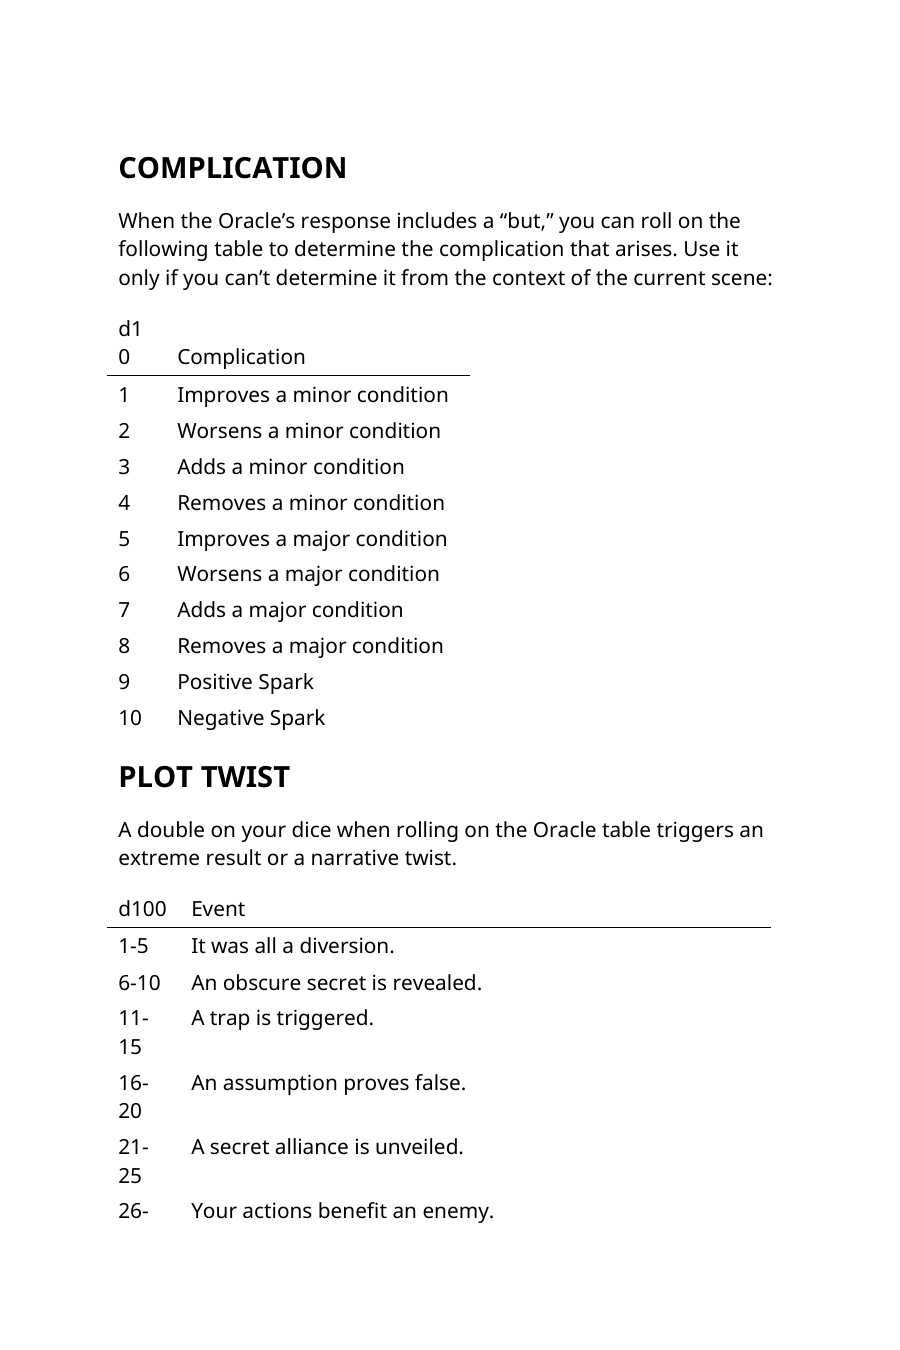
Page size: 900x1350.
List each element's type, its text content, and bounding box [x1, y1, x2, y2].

table_cell An assumption proves false. [180, 1064, 771, 1128]
table_cell 6 [107, 556, 166, 592]
table_cell 4 [107, 484, 166, 520]
table_header Event [180, 890, 771, 926]
table_cell 3 [107, 448, 166, 484]
table_cell Adds a major condition [166, 592, 470, 628]
table_header d100 [107, 890, 180, 926]
table_cell Removes a major condition [166, 628, 470, 664]
table_cell Improves a minor condition [166, 376, 470, 412]
table_cell 16-20 [107, 1064, 180, 1128]
table_cell Worsens a major condition [166, 556, 470, 592]
table_cell Removes a minor condition [166, 484, 470, 520]
table_cell A secret alliance is unveiled. [180, 1129, 771, 1193]
table_header Complication [166, 310, 470, 374]
text When the Oracle’s response includes a “but,” you can roll on the following table to determine the complication that arises. Use it only if you can’t determine it from the context of the current scene: [118, 206, 782, 291]
table_cell An obscure secret is revealed. [180, 964, 771, 1000]
text A double on your dice when rolling on the Oracle table triggers an extreme result or a narrative twist. [118, 815, 782, 872]
table_cell 1 [107, 376, 166, 412]
table_cell 9 [107, 664, 166, 699]
table_cell Negative Spark [166, 700, 470, 736]
table_cell 26-30 [107, 1193, 180, 1229]
table_cell 1-5 [107, 928, 180, 964]
table_cell 5 [107, 520, 166, 556]
table_cell 21-25 [107, 1129, 180, 1193]
table_cell Worsens a minor condition [166, 412, 470, 448]
table_cell A trap is triggered. [180, 1000, 771, 1064]
table_cell 11-15 [107, 1000, 180, 1064]
table_cell It was all a diversion. [180, 928, 771, 964]
table_cell 2 [107, 412, 166, 448]
subtitle Complication [118, 148, 782, 187]
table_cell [180, 1193, 771, 1229]
table_cell 8 [107, 628, 166, 664]
subtitle Plot Twist [118, 756, 782, 796]
table_cell 7 [107, 592, 166, 628]
table_header d10 [107, 310, 166, 374]
table_cell Adds a minor condition [166, 448, 470, 484]
table_cell 6-10 [107, 964, 180, 1000]
table_cell 10 [107, 700, 166, 736]
table_cell Improves a major condition [166, 520, 470, 556]
table_cell Positive Spark [166, 664, 470, 699]
